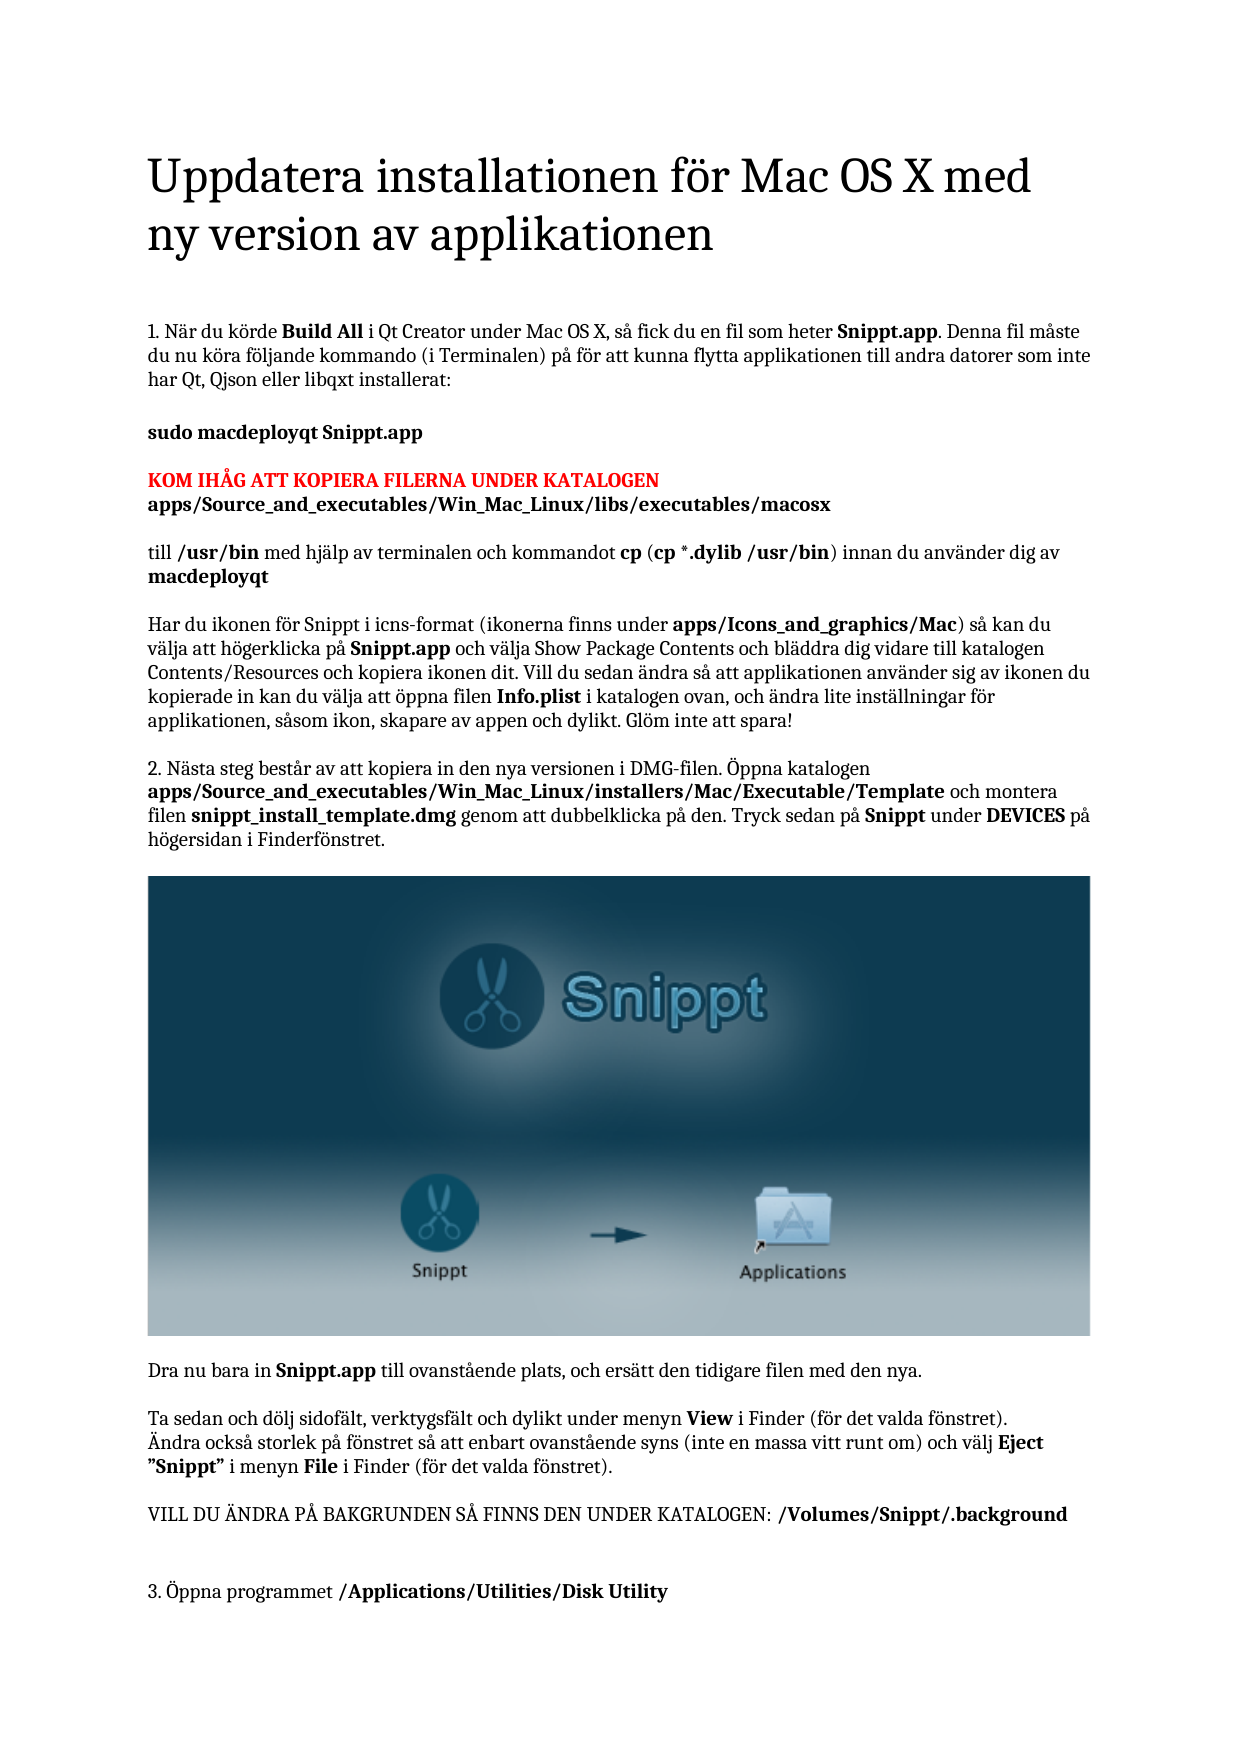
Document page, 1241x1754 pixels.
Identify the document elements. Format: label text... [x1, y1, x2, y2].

text Uppdatera installationen för Mac OS X med ny version av applikationen [148, 148, 1093, 263]
text 2. Nästa steg består av att kopiera in den nya versionen i DMG-filen. Öppna katalogen apps/Source_and_executables/Win_Mac_Linux/installers/Mac/Executable/Template och montera filen snippt_install_template.dmg genom att dubbelklicka på den. Tryck sedan på Snippt under DEVICES på högersidan i Finderfönstret. [148, 756, 1093, 852]
text KOM IHÅG ATT KOPIERA FILERNA UNDER KATALOGEN apps/Source_and_executables/Win_Mac_Linux/libs/executables/macosx till /usr/bin med hjälp av terminalen och kommandot cp (cp *.dylib /usr/bin) innan du använder dig av macdeployqt [148, 469, 1093, 588]
text Dra nu bara in Snippt.app till ovanstående plats, och ersätt den tidigare filen med den nya. [148, 1359, 1093, 1383]
picture [147, 876, 1092, 1336]
text 1. När du körde Build All i Qt Creator under Mac OS X, så fick du en fil som heter Snippt.app. Denna fil måste du nu köra följande kommando (i Terminalen) på för att kunna flytta applikationen till andra datorer som inte har Qt, Qjson eller libqxt installerat: [148, 320, 1093, 421]
text Har du ikonen för Snippt i icns-format (ikonerna finns under apps/Icons_and_graphics/Mac) så kan du välja att högerklicka på Snippt.app och välja Show Package Contents och bläddra dig vidare till katalogen Contents/Resources och kopiera ikonen dit. Vill du sedan ändra så att applikationen använder sig av ikonen du kopierade in kan du välja att öppna filen Info.plist i katalogen ovan, och ändra lite inställningar för applikationen, såsom ikon, skapare av appen och dylikt. Glöm inte att spara! [148, 612, 1093, 732]
text Ta sedan och dölj sidofält, verktygsfält och dylikt under menyn View i Finder (för det valda fönstret). [148, 1407, 1093, 1431]
text VILL DU ÄNDRA PÅ BAKGRUNDEN SÅ FINNS DEN UNDER KATALOGEN: /Volumes/Snippt/.background [148, 1503, 1093, 1527]
text Ändra också storlek på fönstret så att enbart ovanstående syns (inte en massa vitt runt om) och välj Eject ”Snippt” i menyn File i Finder (för det valda fönstret). [148, 1431, 1093, 1479]
text 3. Öppna programmet /Applications/Utilities/Disk Utility [148, 1579, 1093, 1603]
text sudo macdeployqt Snippt.app [148, 421, 1093, 445]
